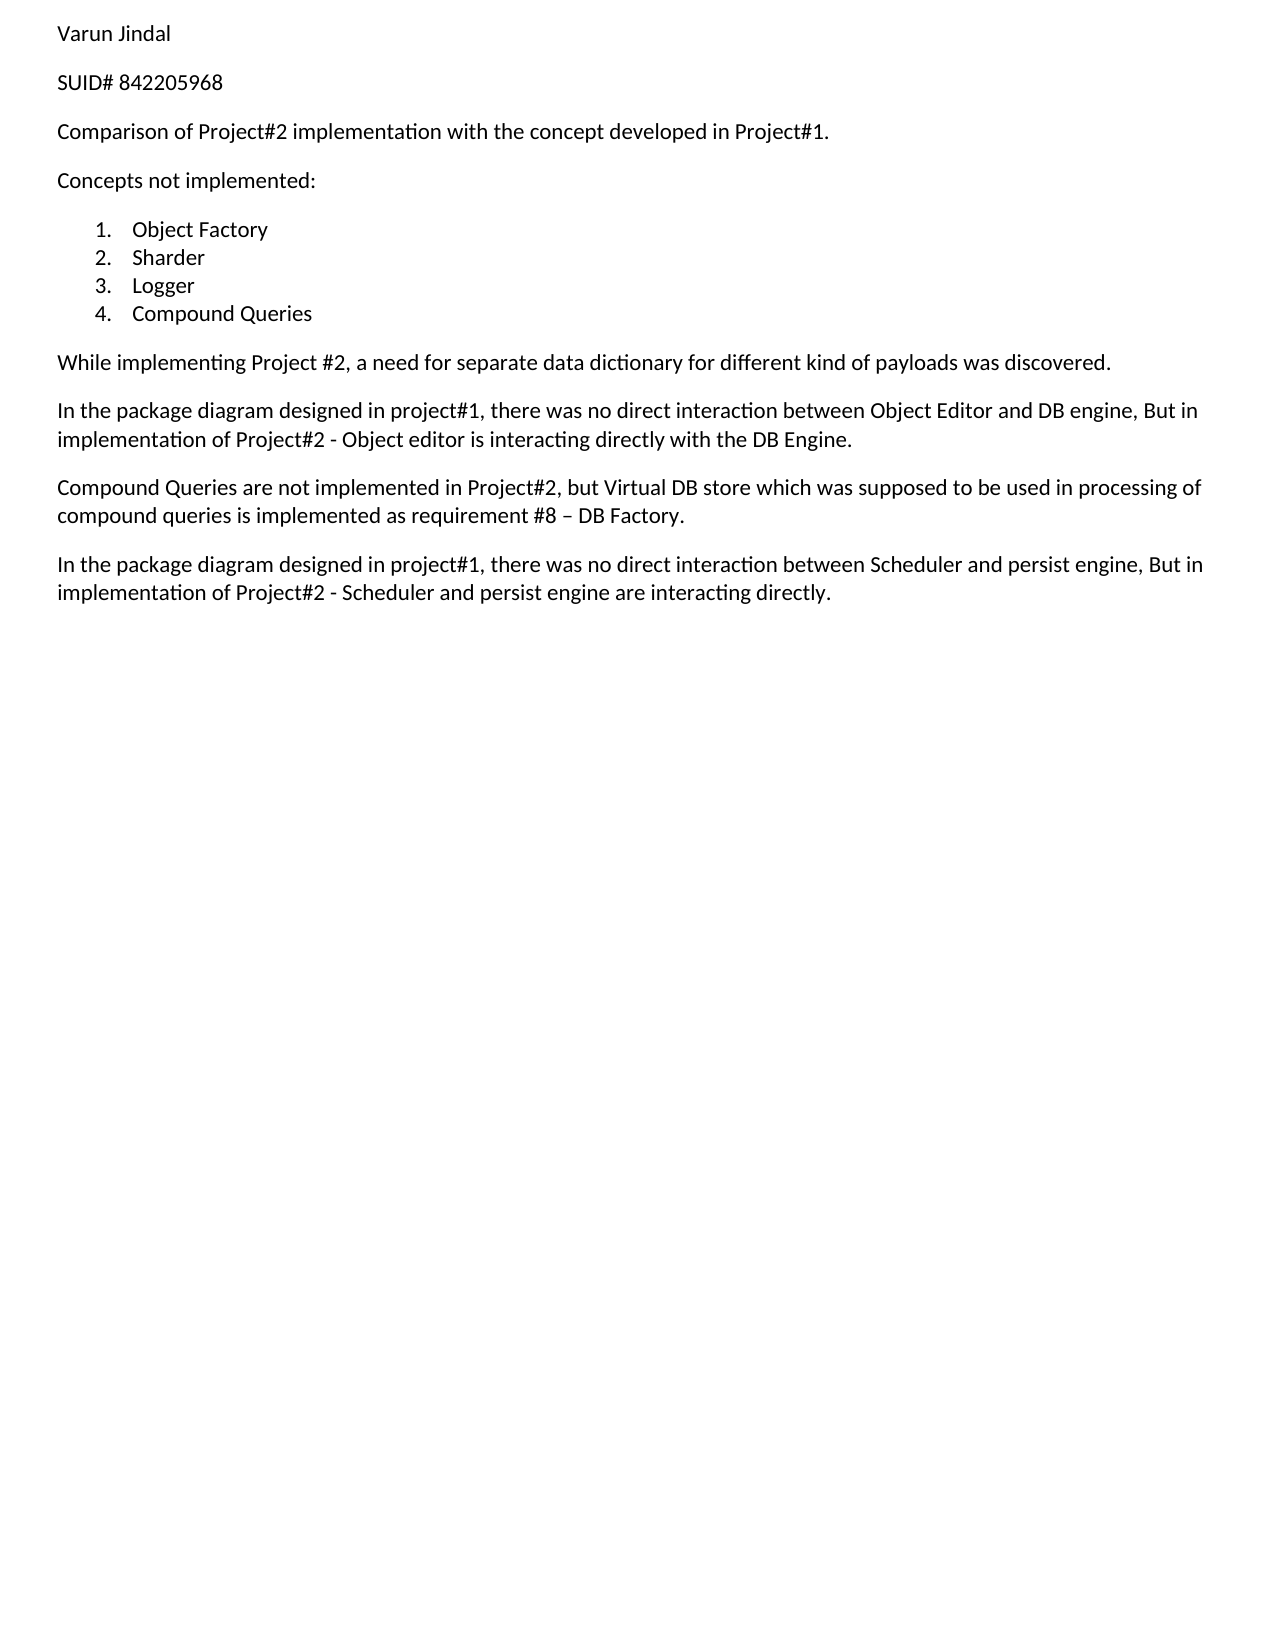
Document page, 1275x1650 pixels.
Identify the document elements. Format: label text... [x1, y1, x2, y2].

list Logger [94, 271, 1228, 299]
text SUID# 842205968 [57, 68, 1228, 96]
text While implementing Project #2, a need for separate data dictionary for different kind of payloads was discovered. [57, 348, 1228, 376]
text Concepts not implemented: [57, 166, 1228, 194]
text Compound Queries are not implemented in Project#2, but Virtual DB store which was supposed to be used in processing of compound queries is implemented as requirement #8 – DB Factory. [57, 473, 1228, 529]
text In the package diagram designed in project#1, there was no direct interaction between Object Editor and DB engine, But in implementation of Project#2 - Object editor is interacting directly with the DB Engine. [57, 397, 1228, 453]
list Sharder [94, 243, 1228, 271]
text Comparison of Project#2 implementation with the concept developed in Project#1. [57, 117, 1228, 145]
list Object Factory [94, 215, 1228, 243]
list Compound Queries [94, 299, 1228, 327]
text Varun Jindal [57, 19, 1228, 47]
text In the package diagram designed in project#1, there was no direct interaction between Scheduler and persist engine, But in implementation of Project#2 - Scheduler and persist engine are interacting directly. [57, 550, 1228, 606]
